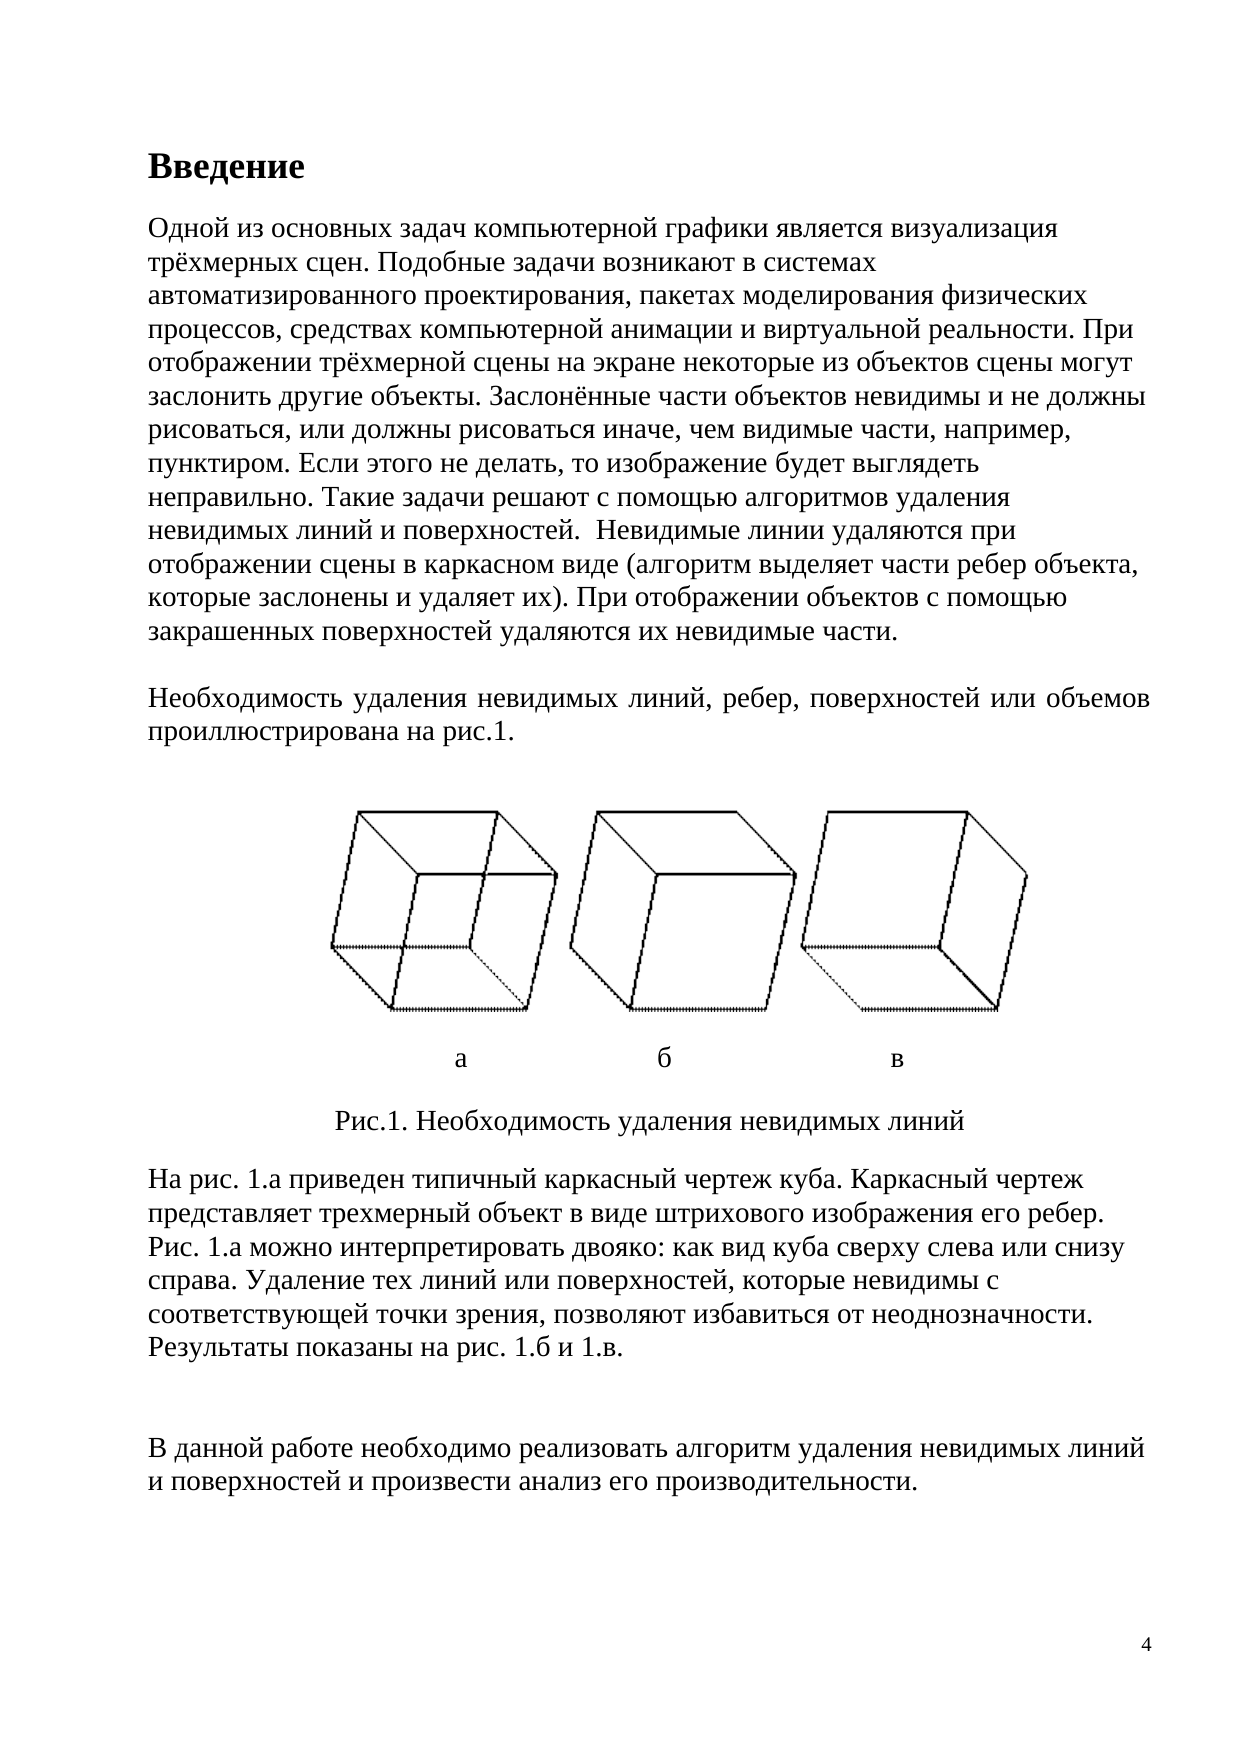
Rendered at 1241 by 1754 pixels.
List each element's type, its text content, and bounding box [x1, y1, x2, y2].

picture [329, 809, 1030, 1012]
text На рис. 1.а приведен типичный каркасный чертеж куба. Каркасный чертеж представляет трехмерный объект в виде штрихового изображения его ребер. Рис. 1.а можно интерпретировать двояко: как вид куба сверху слева или снизу справа. Удаление тех линий или поверхностей, которые невидимы с соответствующей точки зрения, позволяют избавиться от неоднозначности. Результаты показаны на рис. 1.б и 1.в. [148, 1162, 1152, 1363]
text а б в [148, 1040, 1152, 1074]
text Одной из основных задач компьютерной графики является визуализация трёхмерных сцен. Подобные задачи возникают в системах автоматизированного проектирования, пакетах моделирования физических процессов, средствах компьютерной анимации и виртуальной реальности. При отображении трёхмерной сцены на экране некоторые из объектов сцены могут заслонить другие объекты. Заслонённые части объектов невидимы и не должны рисоваться, или должны рисоваться иначе, чем видимые части, например, пунктиром. Если этого не делать, то изображение будет выглядеть неправильно. Такие задачи решают с помощью алгоритмов удаления невидимых линий и поверхностей. Невидимые линии удаляются при отображении сцены в каркасном виде (алгоритм выделяет части ребер объекта, которые заслонены и удаляет их). При отображении объектов с помощью закрашенных поверхностей удаляются их невидимые части. [148, 210, 1152, 646]
text Рис.1. Необходимость удаления невидимых линий [148, 1103, 1152, 1137]
text В данной работе необходимо реализовать алгоритм удаления невидимых линий и поверхностей и произвести анализ его производительности. [148, 1430, 1152, 1497]
text Необходимость удаления невидимых линий, ребер, поверхностей или объемов проиллюстрирована на рис.1. [148, 680, 1152, 747]
subtitle Введение [148, 143, 1152, 186]
